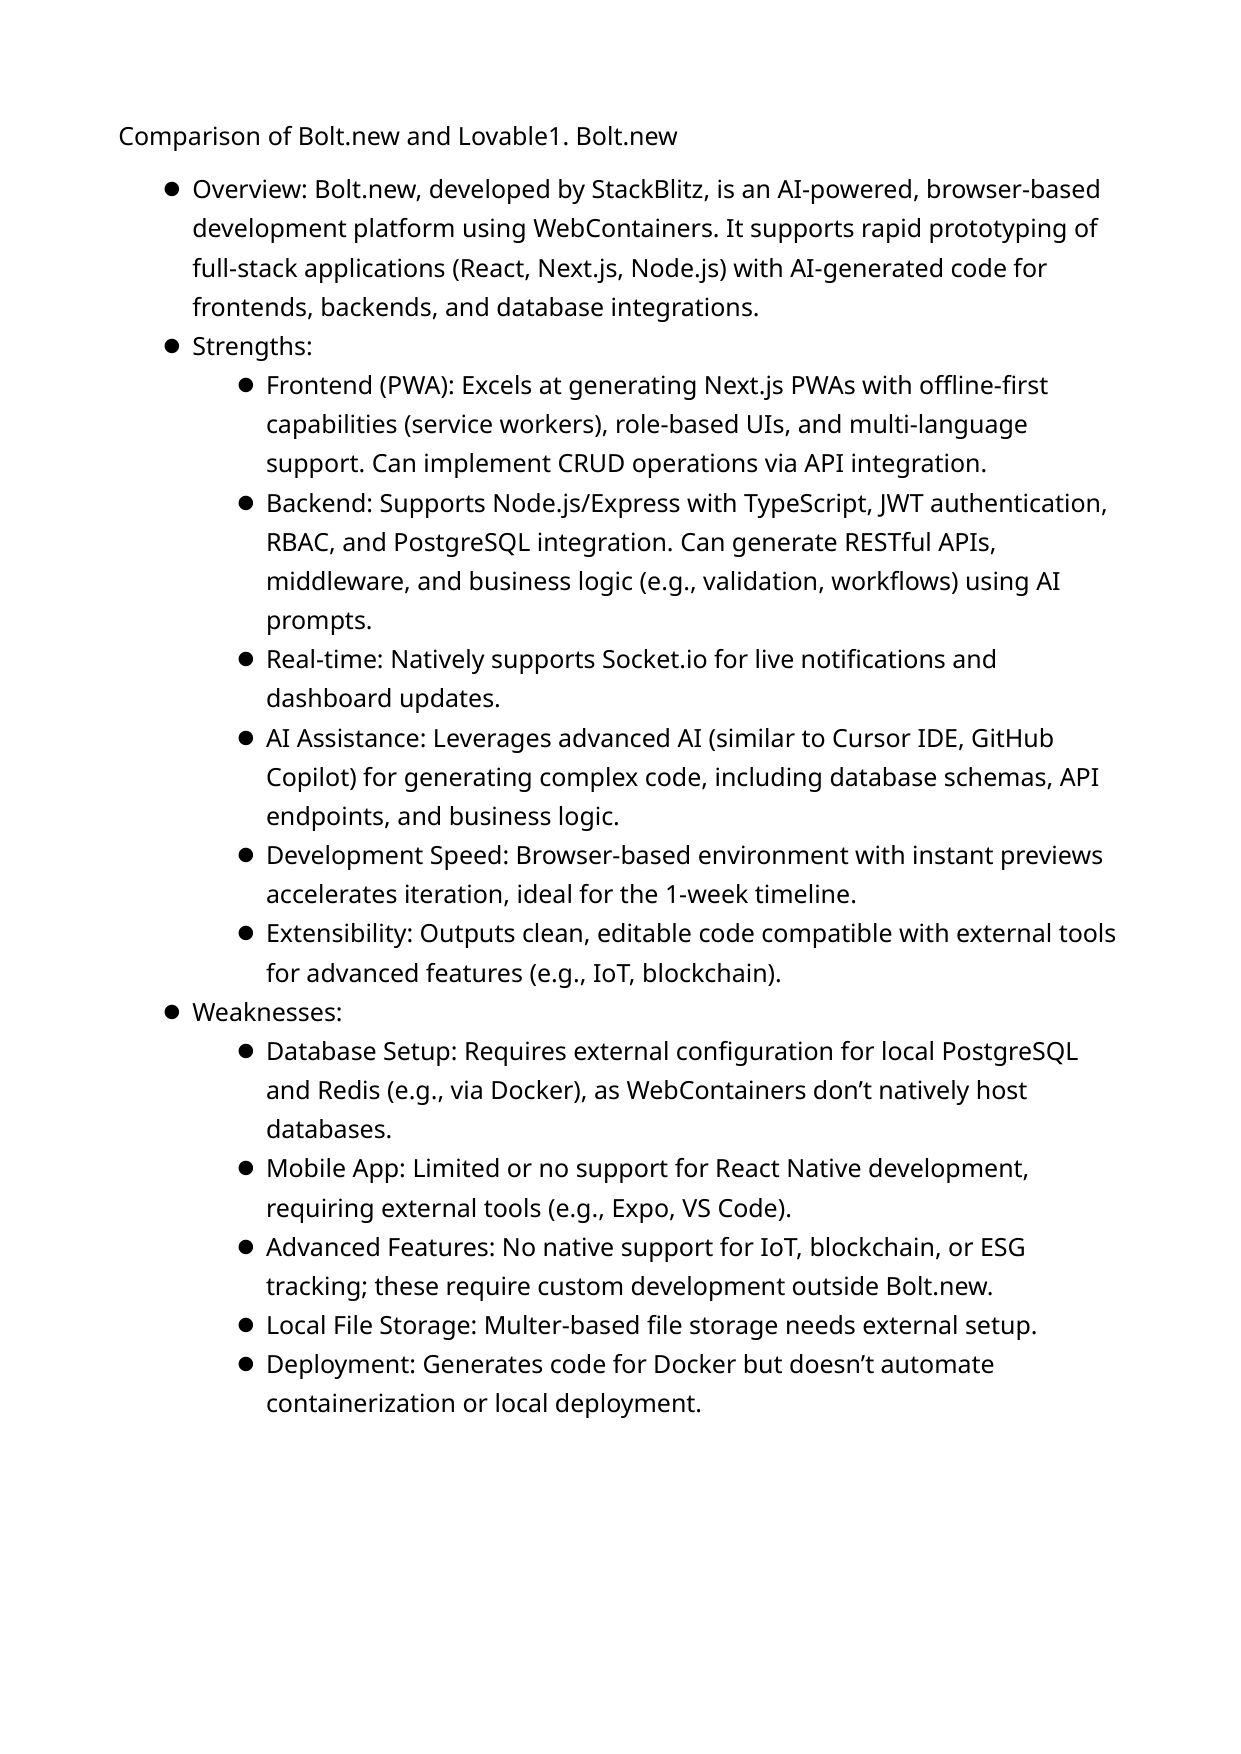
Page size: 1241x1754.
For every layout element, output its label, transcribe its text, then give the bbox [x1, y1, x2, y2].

list Database Setup: Requires external configuration for local PostgreSQL and Redis (e.g., via Docker), as WebContainers don’t natively host databases. [236, 1033, 1122, 1146]
list Advanced Features: No native support for IoT, blockchain, or ESG tracking; these require custom development outside Bolt.new. [236, 1229, 1122, 1303]
list Extensibility: Outputs clean, editable code compatible with external tools for advanced features (e.g., IoT, blockchain). [236, 916, 1122, 989]
list Frontend (PWA): Excels at generating Next.js PWAs with offline-first capabilities (service workers), role-based UIs, and multi-language support. Can implement CRUD operations via API integration. [236, 368, 1122, 480]
list Local File Storage: Multer-based file storage needs external setup. [236, 1308, 1122, 1342]
list Strengths: [162, 328, 1122, 363]
list Development Speed: Browser-based environment with instant previews accelerates iteration, ideal for the 1-week timeline. [236, 838, 1122, 911]
text Comparison of Bolt.new and Lovable1. Bolt.new [118, 118, 1122, 152]
list Mobile App: Limited or no support for React Native development, requiring external tools (e.g., Expo, VS Code). [236, 1151, 1122, 1224]
list Weaknesses: [162, 994, 1122, 1028]
list Deployment: Generates code for Docker but doesn’t automate containerization or local deployment. [236, 1347, 1122, 1420]
list AI Assistance: Leverages advanced AI (similar to Cursor IDE, GitHub Copilot) for generating complex code, including database schemas, API endpoints, and business logic. [236, 720, 1122, 833]
list Overview: Bolt.new, developed by StackBlitz, is an AI-powered, browser-based development platform using WebContainers. It supports rapid prototyping of full-stack applications (React, Next.js, Node.js) with AI-generated code for frontends, backends, and database integrations. [162, 172, 1122, 323]
list Real-time: Natively supports Socket.io for live notifications and dashboard updates. [236, 642, 1122, 715]
list Backend: Supports Node.js/Express with TypeScript, JWT authentication, RBAC, and PostgreSQL integration. Can generate RESTful APIs, middleware, and business logic (e.g., validation, workflows) using AI prompts. [236, 485, 1122, 637]
